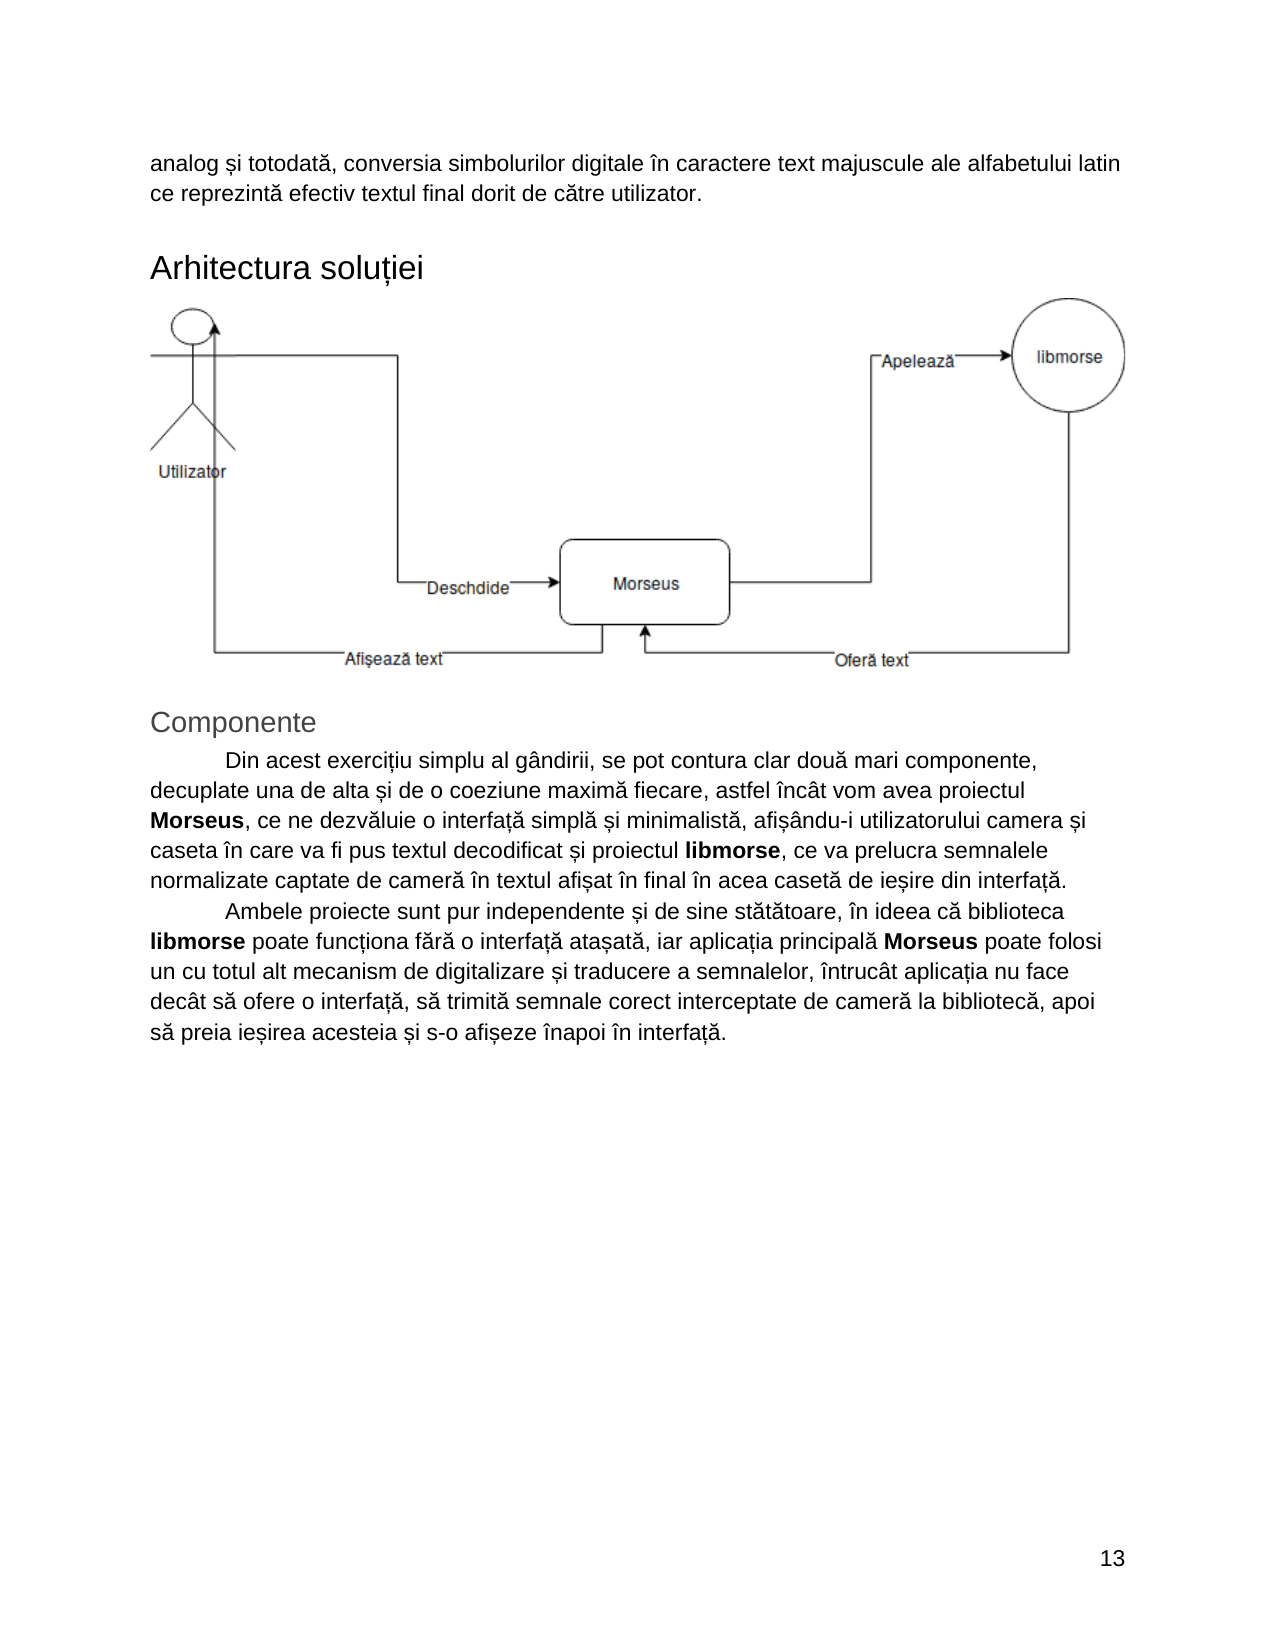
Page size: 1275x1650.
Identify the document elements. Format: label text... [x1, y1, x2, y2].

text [150, 150, 1125, 207]
picture [150, 298, 1125, 668]
text Din acest exercițiu simplu al gândirii, se pot contura clar două mari componente, decuplate una de alta și de o coeziune maximă fiecare, astfel încât vom avea proiectul Morseus, ce ne dezvăluie o interfață simplă și minimalistă, afișându-i utilizatorului camera și caseta în care va fi pus textul decodificat și proiectul libmorse, ce va prelucra semnalele normalizate captate de cameră în textul afișat în final în acea casetă de ieșire din interfață. [150, 747, 1125, 894]
text Ambele proiecte sunt pur independente și de sine stătătoare, în ideea că biblioteca libmorse poate funcționa fără o interfață atașată, iar aplicația principală Morseus poate folosi un cu totul alt mecanism de digitalizare și traducere a semnalelor, întrucât aplicația nu face decât să ofere o interfață, să trimită semnale corect interceptate de cameră la bibliotecă, apoi să preia ieșirea acesteia și s-o afișeze înapoi în interfață. [150, 898, 1125, 1045]
subtitle Componente [150, 705, 1125, 738]
subtitle Arhitectura soluției [150, 248, 1125, 286]
